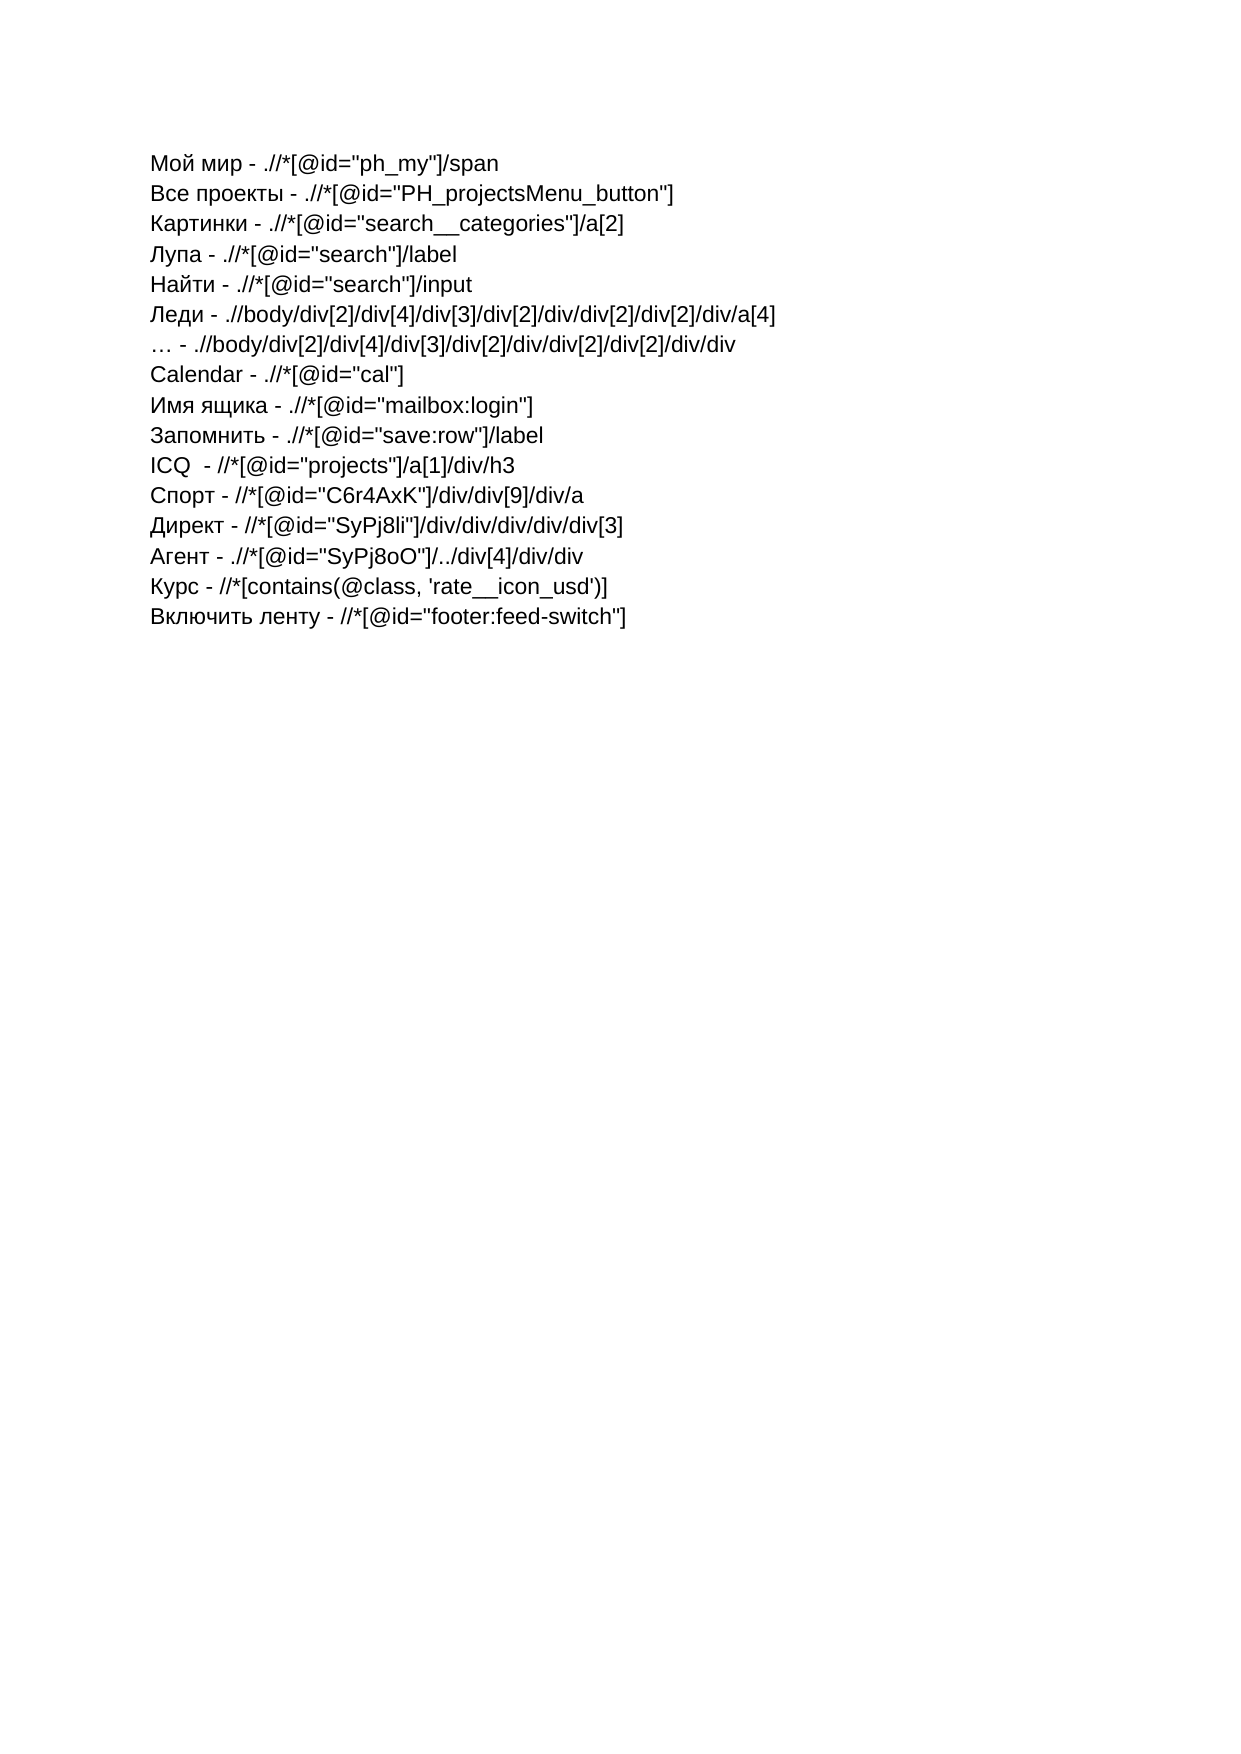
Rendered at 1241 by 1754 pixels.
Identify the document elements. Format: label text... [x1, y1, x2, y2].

text Директ - //*[@id="SyPj8li"]/div/div/div/div/div[3] [150, 512, 1090, 539]
text Лупа - .//*[@id="search"]/label [150, 241, 1090, 267]
text Леди - .//body/div[2]/div[4]/div[3]/div[2]/div/div[2]/div[2]/div/a[4] [150, 301, 1090, 327]
text Агент - .//*[@id="SyPj8oO"]/../div[4]/div/div [150, 543, 1090, 569]
text Все проекты - .//*[@id="PH_projectsMenu_button"] [150, 180, 1090, 207]
text Спорт - //*[@id="C6r4AxK"]/div/div[9]/div/a [150, 482, 1090, 509]
text Calendar - .//*[@id="cal"] [150, 361, 1090, 388]
text Мой мир - .//*[@id="ph_my"]/span [150, 150, 1090, 176]
text Картинки - .//*[@id="search__categories"]/a[2] [150, 210, 1090, 237]
text Имя ящика - .//*[@id="mailbox:login"] [150, 392, 1090, 418]
text Найти - .//*[@id="search"]/input [150, 271, 1090, 297]
text Курс - //*[contains(@class, 'rate__icon_usd')] [150, 573, 1090, 599]
text ICQ - //*[@id="projects"]/a[1]/div/h3 [150, 452, 1090, 478]
text Запомнить - .//*[@id="save:row"]/label [150, 422, 1090, 448]
text … - .//body/div[2]/div[4]/div[3]/div[2]/div/div[2]/div[2]/div/div [150, 331, 1090, 358]
text Включить ленту - //*[@id="footer:feed-switch"] [150, 603, 1090, 629]
